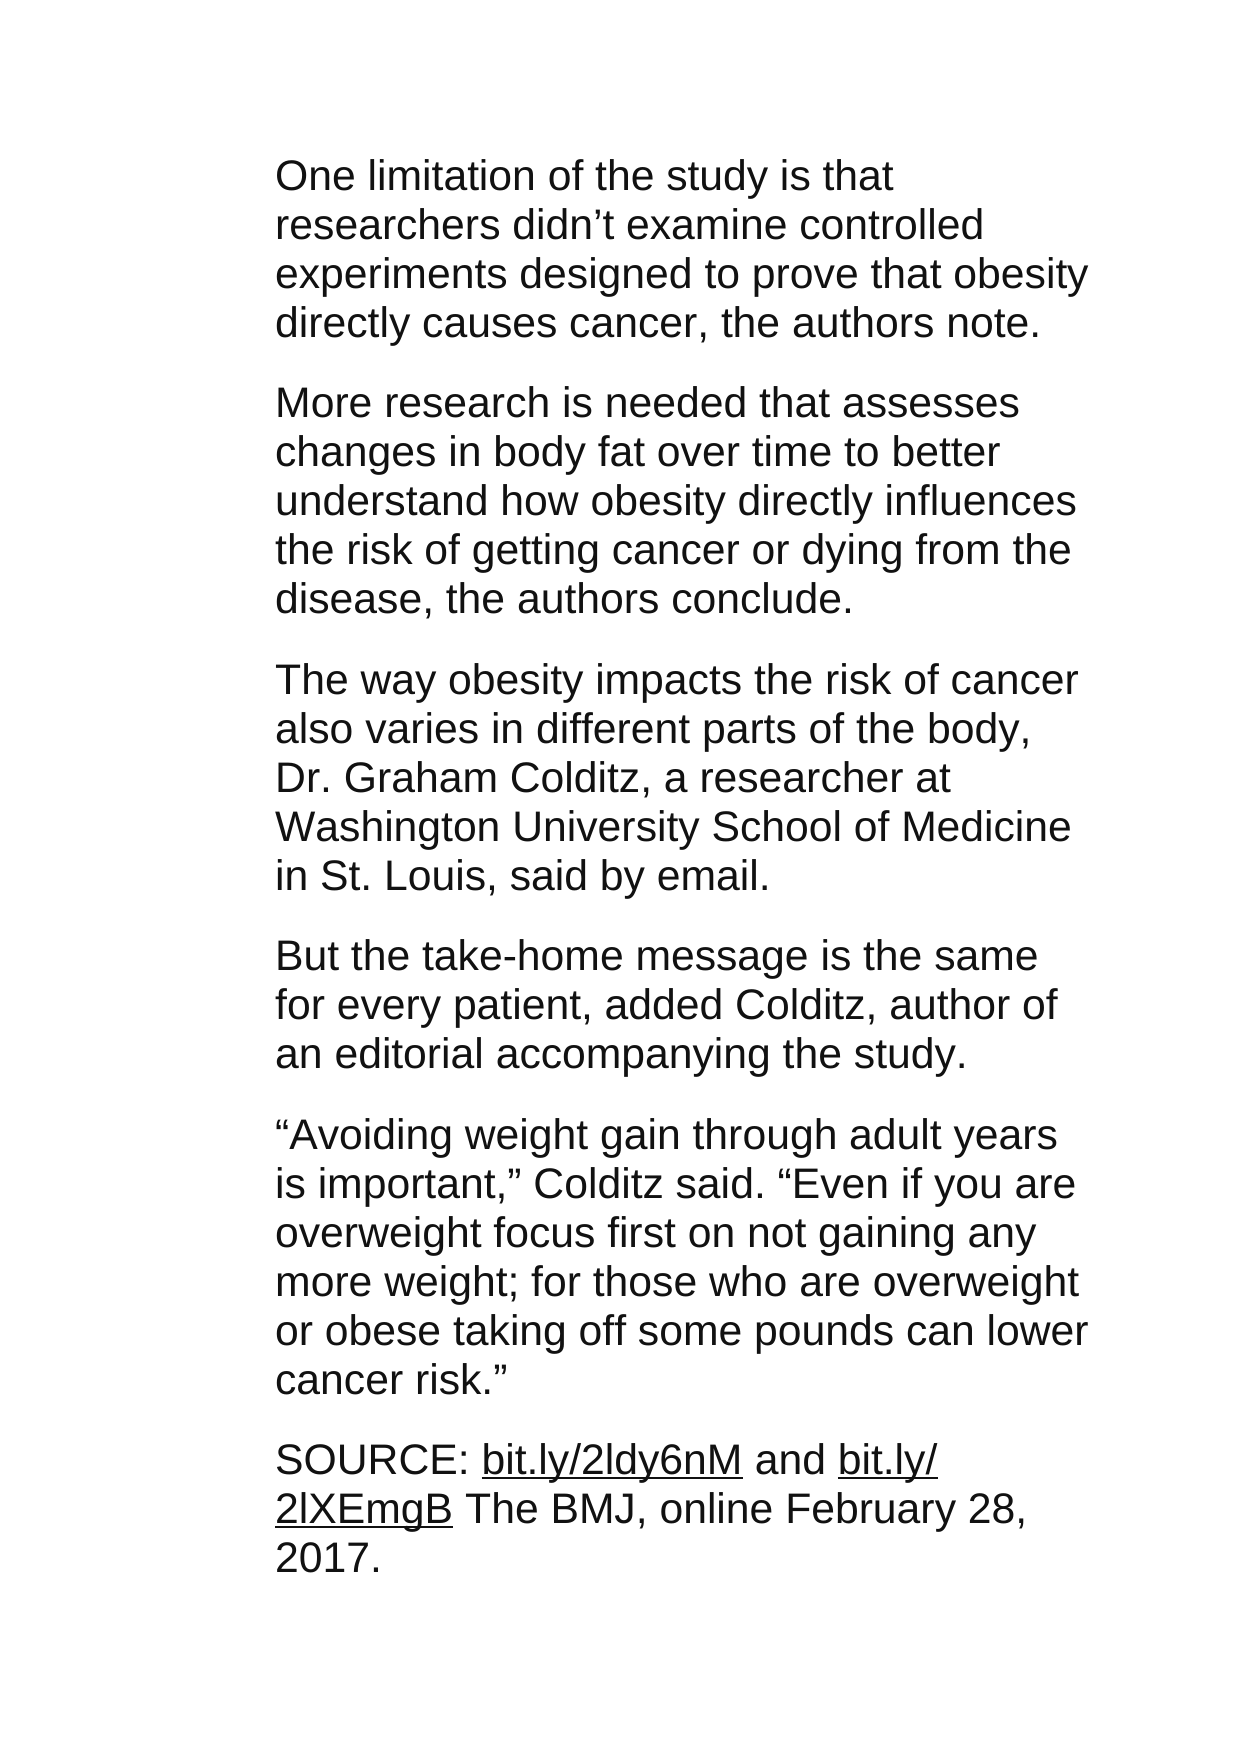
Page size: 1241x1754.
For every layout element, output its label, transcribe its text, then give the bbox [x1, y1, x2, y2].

text The way obesity impacts the risk of cancer also varies in different parts of the body, Dr. Graham Colditz, a researcher at Washington University School of Medicine in St. Louis, said by email. [275, 654, 1090, 899]
text But the take-home message is the same for every patient, added Colditz, author of an editorial accompanying the study. [275, 931, 1090, 1078]
text “Avoiding weight gain through adult years is important,” Colditz said. “Even if you are overweight focus first on not gaining any more weight; for those who are overweight or obese taking off some pounds can lower cancer risk.” [275, 1109, 1090, 1403]
text SOURCE: bit.ly/2ldy6nM and bit.ly/2lXEmgB The BMJ, online February 28, 2017. [275, 1435, 1090, 1582]
text One limitation of the study is that researchers didn’t examine controlled experiments designed to prove that obesity directly causes cancer, the authors note. [275, 150, 1090, 346]
text More research is needed that assesses changes in body fat over time to better understand how obesity directly influences the risk of getting cancer or dying from the disease, the authors conclude. [275, 377, 1090, 623]
